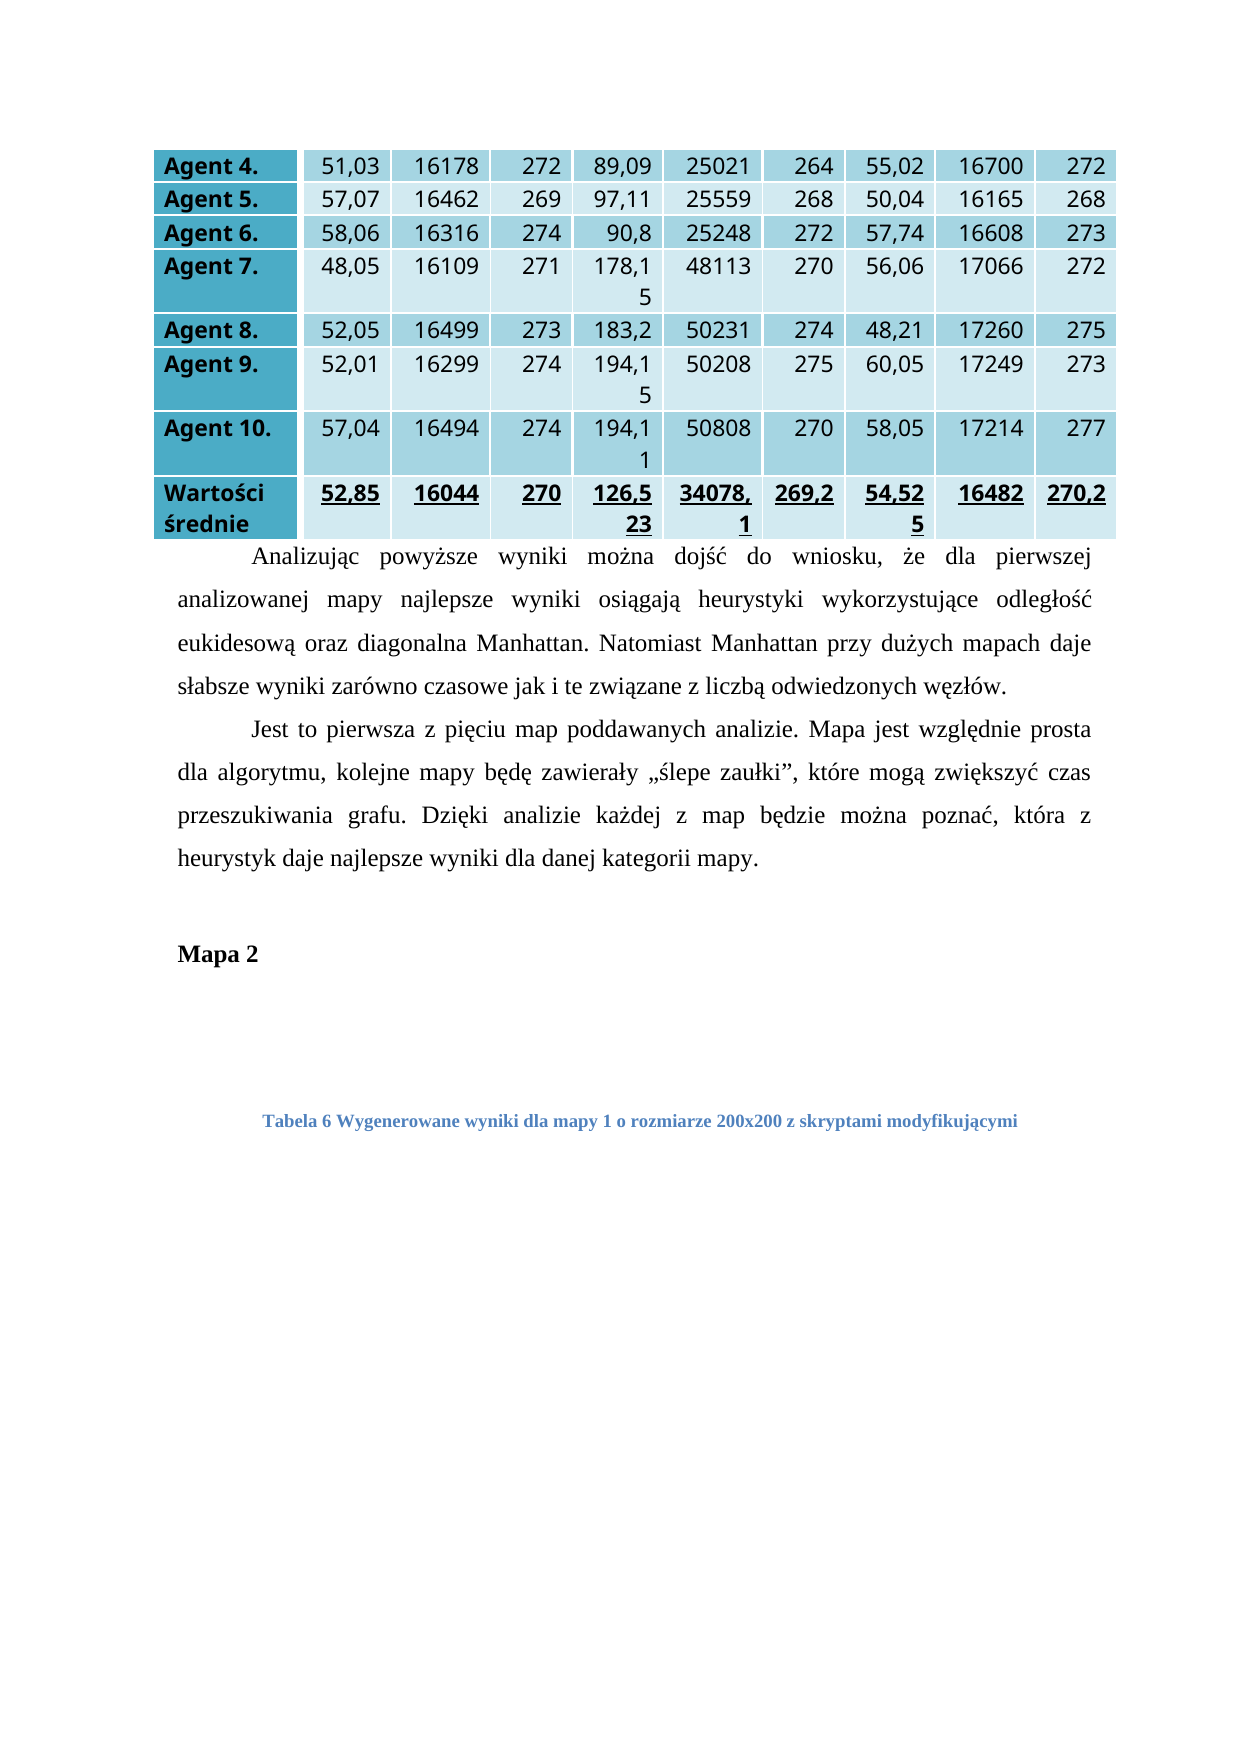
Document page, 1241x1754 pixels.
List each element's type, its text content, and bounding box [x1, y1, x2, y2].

table_cell 57,07 [304, 183, 390, 214]
table_cell Agent 5. [154, 183, 297, 214]
text Mapa 2 [177, 939, 1092, 968]
table_cell 272 [491, 150, 571, 181]
table_cell Agent 9. [154, 348, 297, 410]
table_cell 272 [1036, 150, 1116, 181]
table_cell 268 [1036, 183, 1116, 214]
table_cell 16700 [936, 150, 1034, 181]
table_cell 54,525 [846, 477, 934, 539]
table_cell 97,11 [573, 183, 662, 214]
table_cell 58,05 [846, 412, 934, 475]
table_cell Agent 8. [154, 314, 297, 346]
table_cell 17066 [936, 250, 1034, 312]
table_cell 271 [491, 250, 572, 312]
table_cell 178,15 [573, 250, 662, 312]
table_cell 48113 [664, 250, 762, 312]
table_cell 25021 [664, 150, 761, 181]
table_cell Agent 4. [154, 150, 297, 181]
table_cell 273 [1036, 348, 1116, 410]
table_cell 55,02 [846, 150, 934, 181]
table_cell 273 [491, 314, 571, 346]
table_cell 57,74 [846, 216, 934, 248]
table_cell 48,05 [304, 250, 390, 312]
table_cell 16299 [392, 348, 490, 410]
table_cell 48,21 [846, 314, 934, 346]
table_cell 272 [1036, 250, 1116, 312]
table_cell 89,09 [574, 150, 662, 181]
table_cell 57,04 [304, 412, 390, 475]
table_cell 264 [764, 150, 844, 181]
table_cell 270 [491, 477, 572, 539]
table_cell 34078,1 [664, 477, 762, 539]
table_cell 90,8 [574, 216, 662, 248]
table_cell 194,15 [573, 348, 662, 410]
table_cell 50808 [664, 412, 761, 475]
table_cell 273 [1036, 216, 1116, 248]
table_cell 274 [491, 412, 571, 475]
table_cell 17260 [936, 314, 1034, 346]
table_cell 269,2 [763, 477, 844, 539]
table_cell 16608 [936, 216, 1034, 248]
table_cell 270 [763, 250, 844, 312]
table_cell 16178 [392, 150, 489, 181]
table_cell 16109 [392, 250, 490, 312]
table_cell 16462 [392, 183, 490, 214]
table_cell 275 [763, 348, 844, 410]
table_cell 126,523 [573, 477, 662, 539]
table_cell 269 [491, 183, 572, 214]
table_cell 194,11 [574, 412, 662, 475]
text Jest to pierwsza z pięciu map poddawanych analizie. Mapa jest względnie prosta dla algorytmu, kolejne mapy będę zawierały „ślepe zaułki”, które mogą zwiększyć czas przeszukiwania grafu. Dzięki analizie każdej z map będzie można poznać, która z heurystyk daje najlepsze wyniki dla danej kategorii mapy. [177, 714, 1092, 872]
table_cell 25559 [664, 183, 762, 214]
table_cell Agent 7. [154, 250, 297, 312]
table_cell 270 [764, 412, 844, 475]
table_cell Wartości średnie [154, 477, 297, 539]
table_cell 272 [764, 216, 844, 248]
table_cell 275 [1036, 314, 1116, 346]
table_cell 270,2 [1036, 477, 1116, 539]
table_cell 274 [491, 216, 571, 248]
table_cell 25248 [664, 216, 761, 248]
table_cell 56,06 [846, 250, 934, 312]
table_cell 16482 [936, 477, 1034, 539]
table_cell 50231 [664, 314, 761, 346]
text Analizując powyższe wyniki można dojść do wniosku, że dla pierwszej analizowanej mapy najlepsze wyniki osiągają heurystyki wykorzystujące odległość eukidesową oraz diagonalna Manhattan. Natomiast Manhattan przy dużych mapach daje słabsze wyniki zarówno czasowe jak i te związane z liczbą odwiedzonych węzłów. [177, 541, 1092, 699]
table_cell 17249 [936, 348, 1034, 410]
table_cell 50208 [664, 348, 762, 410]
table_cell 50,04 [846, 183, 934, 214]
table_cell 52,05 [304, 314, 390, 346]
table_cell 51,03 [304, 150, 390, 181]
table_cell 52,01 [304, 348, 390, 410]
table_cell 277 [1036, 412, 1116, 475]
table_cell 274 [491, 348, 572, 410]
table_cell 16044 [392, 477, 490, 539]
table_cell 183,2 [574, 314, 662, 346]
table_cell 16165 [936, 183, 1034, 214]
table_cell 60,05 [846, 348, 934, 410]
table_cell 268 [763, 183, 844, 214]
text Tabela 6 Wygenerowane wyniki dla mapy 1 o rozmiarze 200x200 z skryptami modyfikującymi [262, 1109, 1018, 1131]
table_cell 52,85 [304, 477, 390, 539]
table_cell 16499 [392, 314, 489, 346]
table_cell 16494 [392, 412, 489, 475]
table_cell 58,06 [304, 216, 390, 248]
table_cell Agent 10. [154, 412, 297, 475]
table_cell 17214 [936, 412, 1034, 475]
table_cell 274 [764, 314, 844, 346]
table_cell Agent 6. [154, 216, 297, 248]
table_cell 16316 [392, 216, 489, 248]
